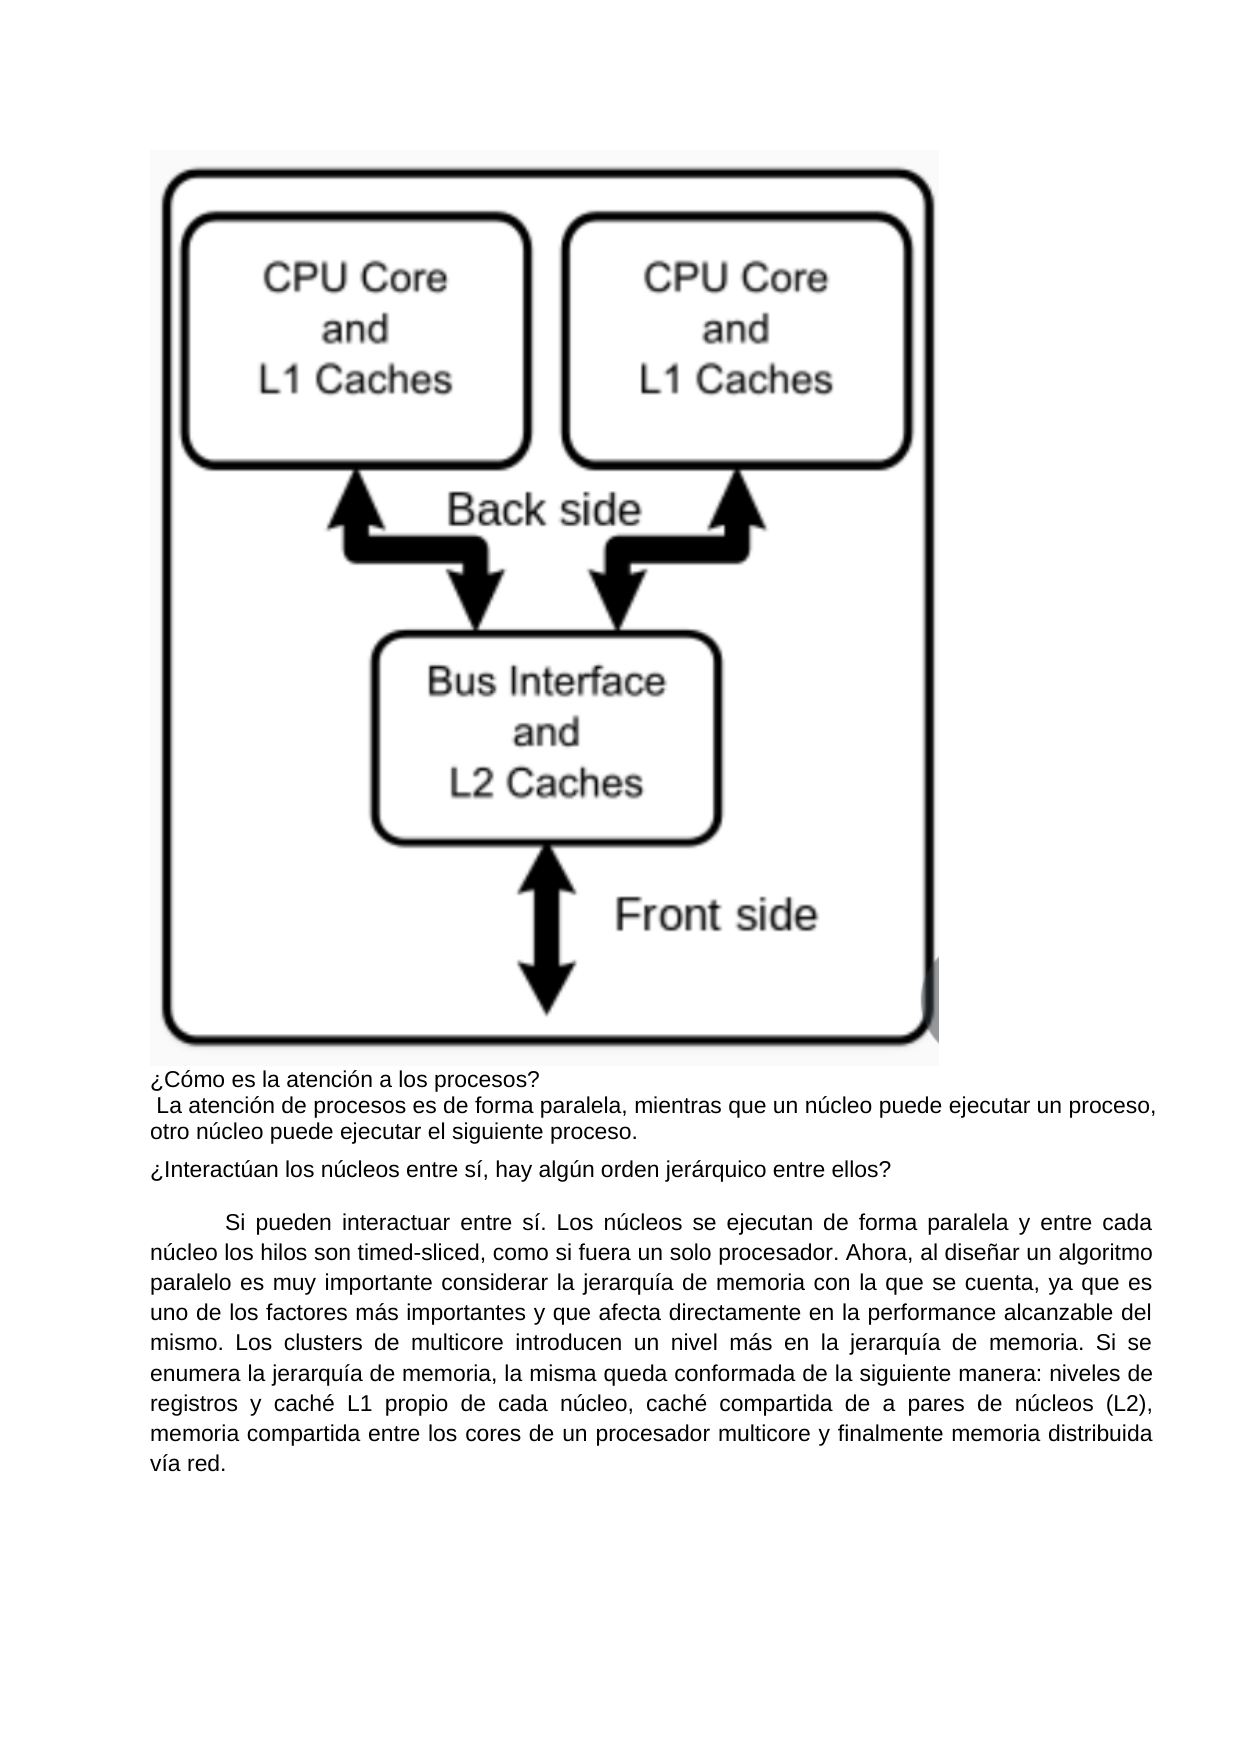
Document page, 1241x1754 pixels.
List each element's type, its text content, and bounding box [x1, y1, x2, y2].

text Si pueden interactuar entre sí. Los núcleos se ejecutan de forma paralela y entre cada núcleo los hilos son timed-sliced, como si fuera un solo procesador. Ahora, al diseñar un algoritmo paralelo es muy importante considerar la jerarquía de memoria con la que se cuenta, ya que es uno de los factores más importantes y que afecta directamente en la performance alcanzable del mismo. Los clusters de multicore introducen un nivel más en la jerarquía de memoria. Si se enumera la jerarquía de memoria, la misma queda conformada de la siguiente manera: niveles de registros y caché L1 propio de cada núcleo, caché compartida de a pares de núcleos (L2), memoria compartida entre los cores de un procesador multicore y finalmente memoria distribuida vía red. [150, 1208, 1153, 1476]
text La atención de procesos es de forma paralela, mientras que un núcleo puede ejecutar un proceso, [150, 1092, 1240, 1118]
picture [150, 150, 939, 1066]
text ¿Interactúan los núcleos entre sí, hay algún orden jerárquico entre ellos? [150, 1156, 1240, 1182]
text otro núcleo puede ejecutar el siguiente proceso. [150, 1118, 1240, 1145]
text ¿Cómo es la atención a los procesos? [150, 1066, 1240, 1092]
